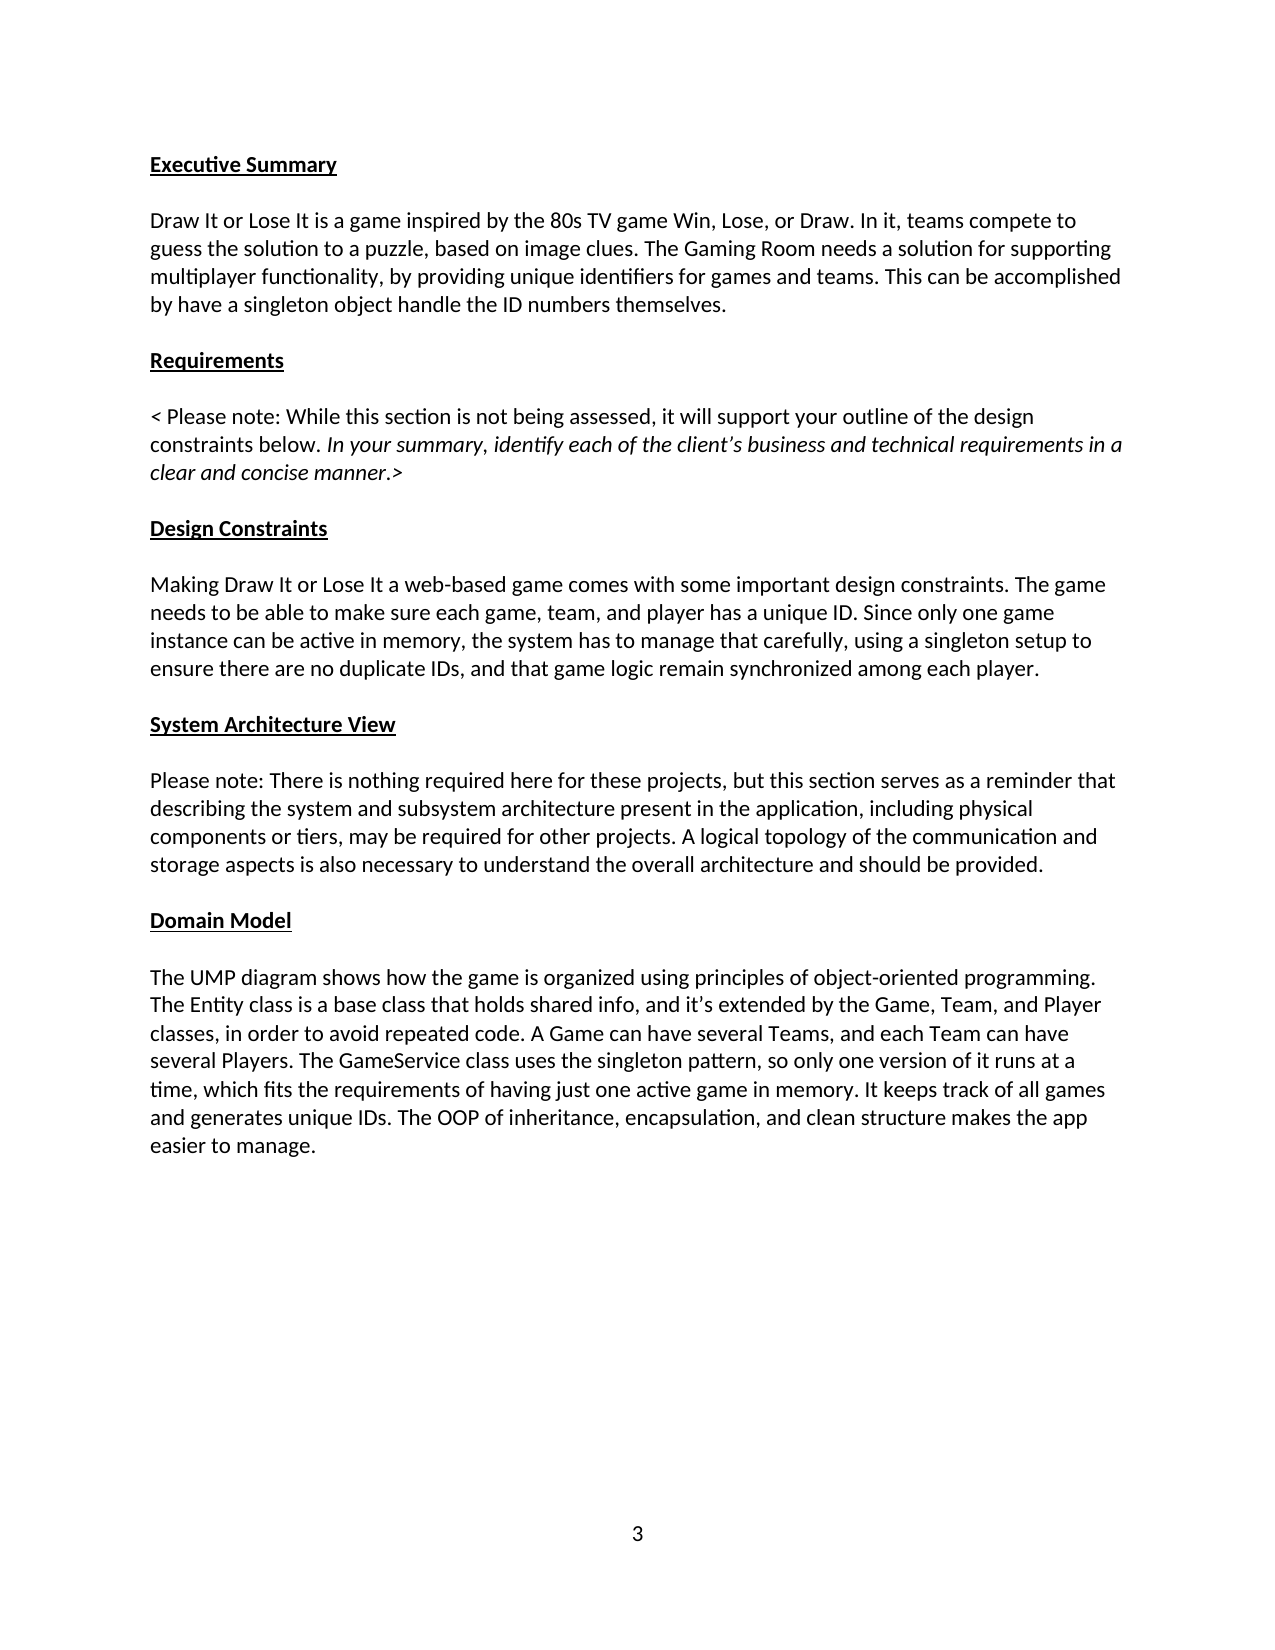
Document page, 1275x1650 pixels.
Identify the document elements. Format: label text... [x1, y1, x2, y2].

subtitle System Architecture View [150, 710, 1125, 738]
text < Please note: While this section is not being assessed, it will support your outline of the design constraints below. In your summary, identify each of the client’s business and technical requirements in a clear and concise manner.> [150, 402, 1125, 486]
subtitle Design Constraints [150, 514, 1125, 542]
text Making Draw It or Lose It a web-based game comes with some important design constraints. The game needs to be able to make sure each game, team, and player has a unique ID. Since only one game instance can be active in memory, the system has to manage that carefully, using a singleton setup to ensure there are no duplicate IDs, and that game logic remain synchronized among each player. [150, 570, 1125, 682]
text Draw It or Lose It is a game inspired by the 80s TV game Win, Lose, or Draw. In it, teams compete to guess the solution to a puzzle, based on image clues. The Gaming Room needs a solution for supporting multiplayer functionality, by providing unique identifiers for games and teams. This can be accomplished by have a singleton object handle the ID numbers themselves. [150, 206, 1125, 318]
subtitle Executive Summary [150, 150, 1125, 178]
text The UMP diagram shows how the game is organized using principles of object-oriented programming. The Entity class is a base class that holds shared info, and it’s extended by the Game, Team, and Player classes, in order to avoid repeated code. A Game can have several Teams, and each Team can have several Players. The GameService class uses the singleton pattern, so only one version of it runs at a time, which fits the requirements of having just one active game in memory. It keeps track of all games and generates unique IDs. The OOP of inheritance, encapsulation, and clean structure makes the app easier to manage. [150, 963, 1125, 1159]
text Please note: There is nothing required here for these projects, but this section serves as a reminder that describing the system and subsystem architecture present in the application, including physical components or tiers, may be required for other projects. A logical topology of the communication and storage aspects is also necessary to understand the overall architecture and should be provided. [150, 766, 1125, 878]
subtitle Requirements [150, 346, 1125, 374]
subtitle Domain Model [150, 907, 1125, 934]
